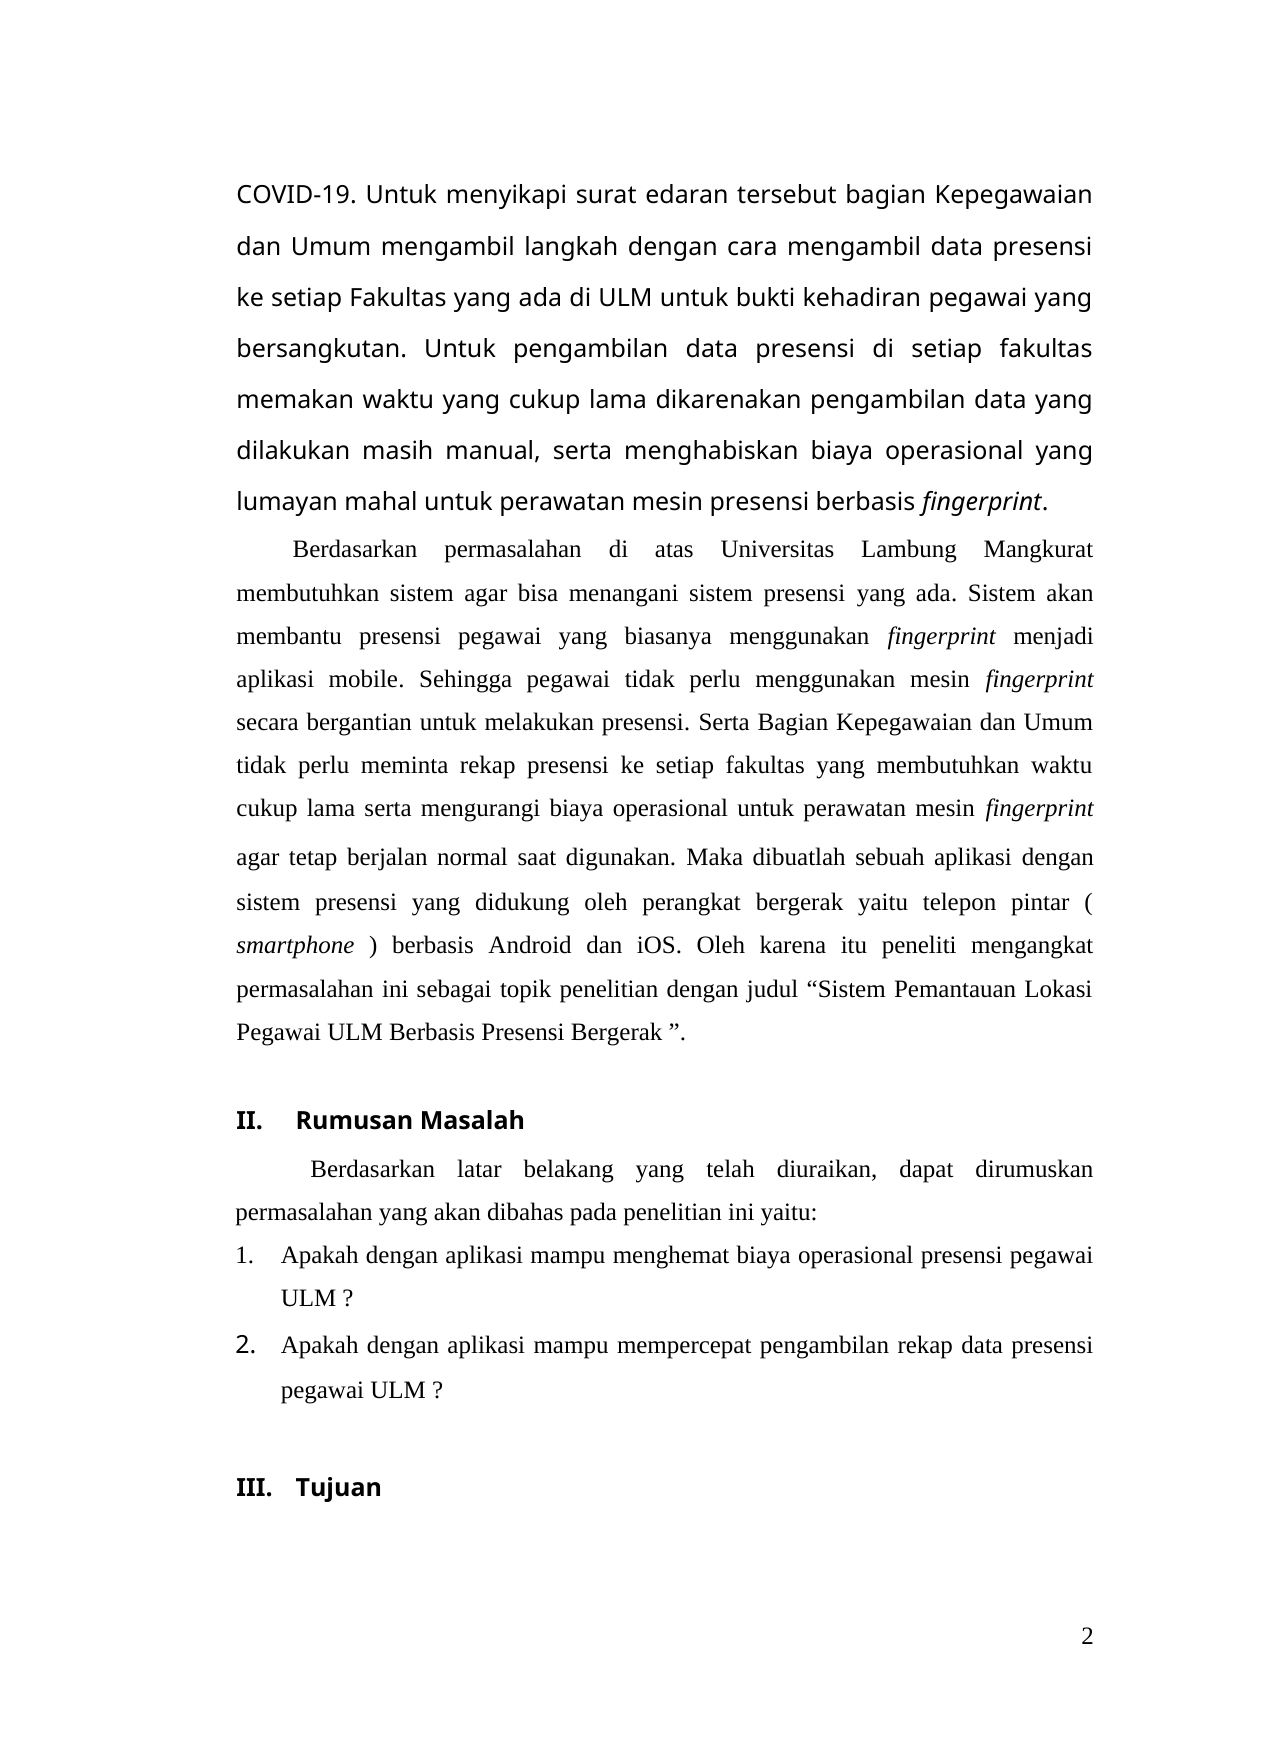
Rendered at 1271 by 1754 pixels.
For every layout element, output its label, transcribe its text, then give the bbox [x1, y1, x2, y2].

text Berdasarkan permasalahan di atas Universitas Lambung Mangkurat membutuhkan sistem agar bisa menangani sistem presensi yang ada. Sistem akan membantu presensi pegawai yang biasanya menggunakan fingerprint menjadi aplikasi mobile. Sehingga pegawai tidak perlu menggunakan mesin fingerprint secara bergantian untuk melakukan presensi. Serta Bagian Kepegawaian dan Umum tidak perlu meminta rekap presensi ke setiap fakultas yang membutuhkan waktu cukup lama serta mengurangi biaya operasional untuk perawatan mesin fingerprint agar tetap berjalan normal saat digunakan. Maka dibuatlah sebuah aplikasi dengan sistem presensi yang didukung oleh perangkat bergerak yaitu telepon pintar ( smartphone ) berbasis Android dan iOS. Oleh karena itu peneliti mengangkat permasalahan ini sebagai topik penelitian dengan judul “Sistem Pemantauan Lokasi Pegawai ULM Berbasis Presensi Bergerak ”. [236, 534, 1094, 1046]
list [236, 177, 1094, 517]
list Rumusan Masalah [236, 1103, 1094, 1137]
list Apakah dengan aplikasi mampu mempercepat pengambilan rekap data presensi pegawai ULM ? [235, 1327, 1094, 1404]
text Berdasarkan latar belakang yang telah diuraikan, dapat dirumuskan permasalahan yang akan dibahas pada penelitian ini yaitu: [235, 1154, 1094, 1226]
list Apakah dengan aplikasi mampu menghemat biaya operasional presensi pegawai ULM ? [235, 1240, 1094, 1312]
list Tujuan [236, 1469, 1094, 1503]
